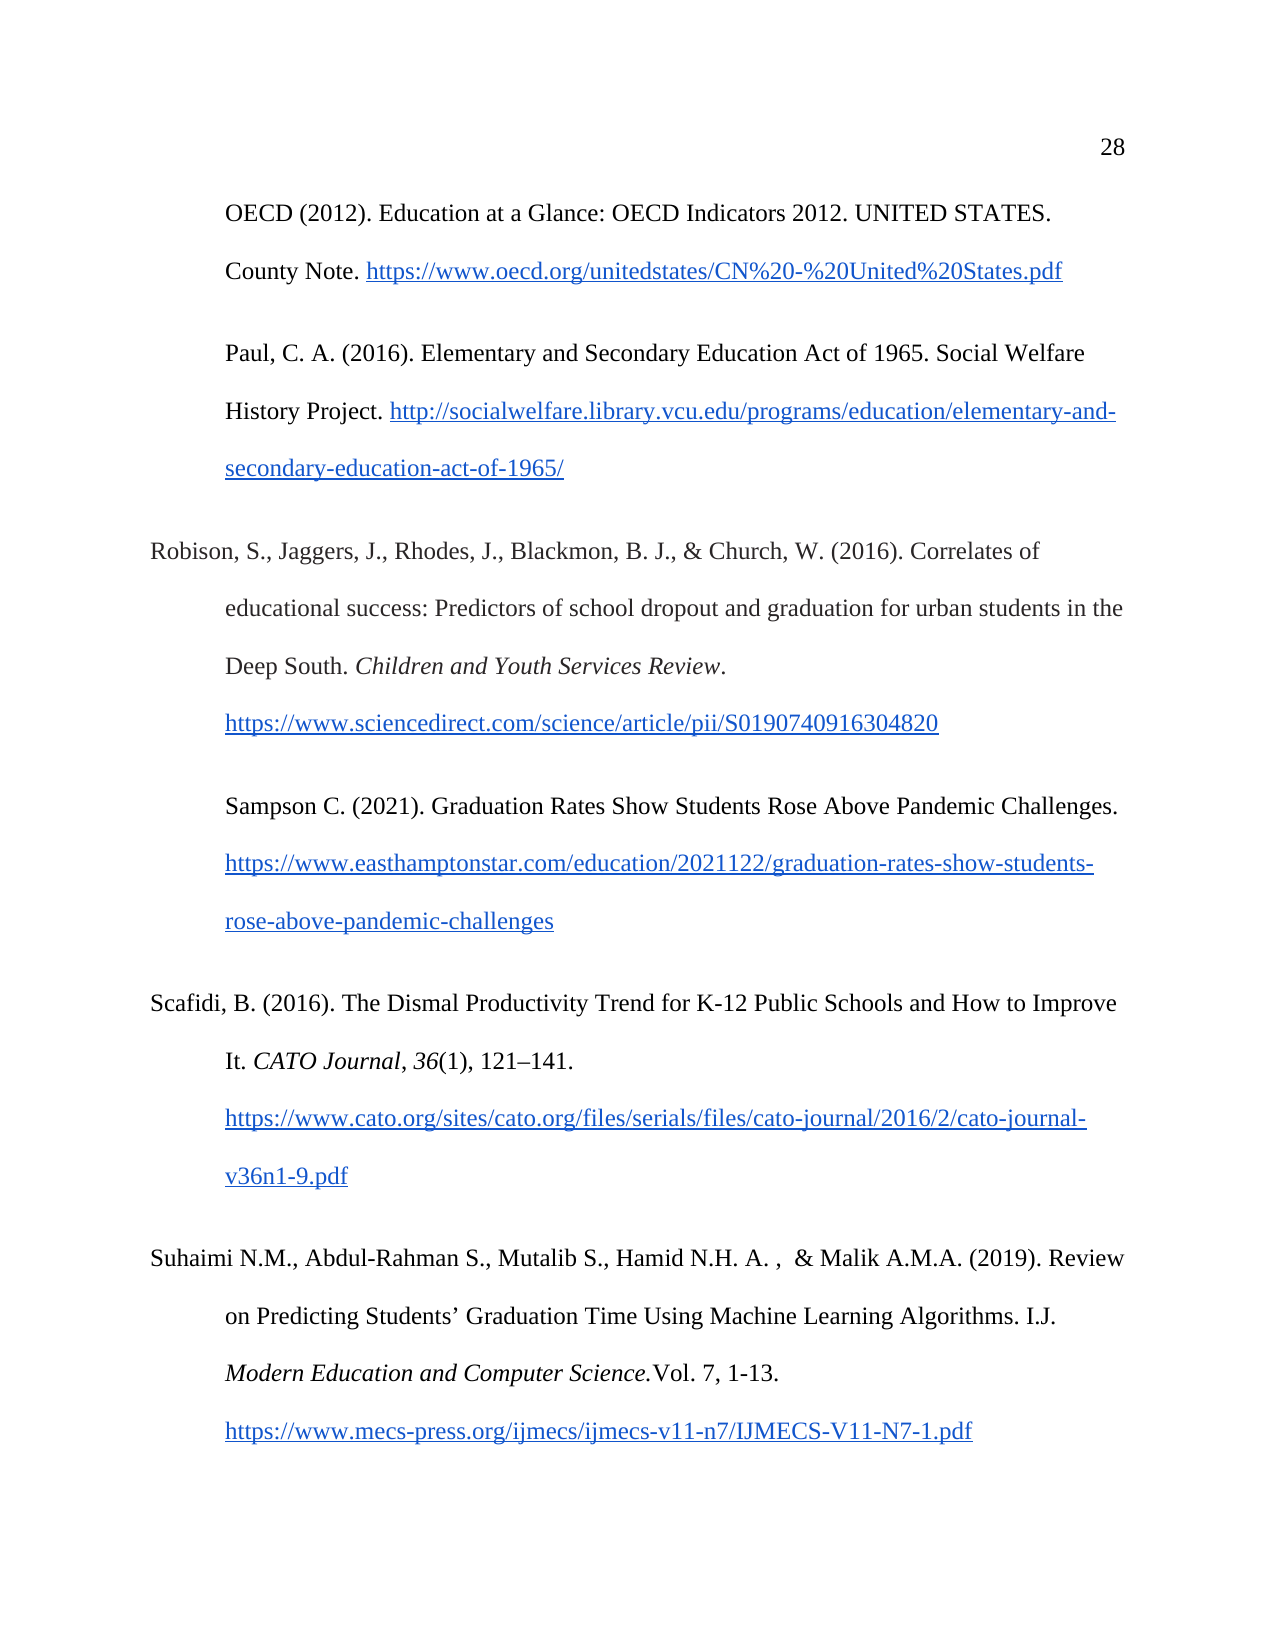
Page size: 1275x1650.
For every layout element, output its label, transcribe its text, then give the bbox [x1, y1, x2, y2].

text Paul, C. A. (2016). Elementary and Secondary Education Act of 1965. Social Welfare History Project. http://socialwelfare.library.vcu.edu/programs/education/elementary-and-secondary-education-act-of-1965/ [225, 338, 1125, 482]
text Suhaimi N.M., Abdul-Rahman S., Mutalib S., Hamid N.H. A. , & Malik A.M.A. (2019). Review on Predicting Students’ Graduation Time Using Machine Learning Algorithms. I.J. Modern Education and Computer Science.Vol. 7, 1-13. https://www.mecs-press.org/ijmecs/ijmecs-v11-n7/IJMECS-V11-N7-1.pdf [150, 1243, 1125, 1445]
text Robison, S., Jaggers, J., Rhodes, J., Blackmon, B. J., & Church, W. (2016). Correlates of educational success: Predictors of school dropout and graduation for urban students in the Deep South. Children and Youth Services Review. https://www.sciencedirect.com/science/article/pii/S0190740916304820 [150, 536, 1125, 737]
text Sampson C. (2021). Graduation Rates Show Students Rose Above Pandemic Challenges. https://www.easthamptonstar.com/education/2021122/graduation-rates-show-students-rose-above-pandemic-challenges [225, 791, 1125, 935]
text OECD (2012). Education at a Glance: OECD Indicators 2012. UNITED STATES. County Note. https://www.oecd.org/unitedstates/CN%20-%20United%20States.pdf [225, 198, 1125, 285]
text Scafidi, B. (2016). The Dismal Productivity Trend for K-12 Public Schools and How to Improve It. CATO Journal, 36(1), 121–141. https://www.cato.org/sites/cato.org/files/serials/files/cato-journal/2016/2/cato-journal-v36n1-9.pdf [150, 988, 1125, 1190]
